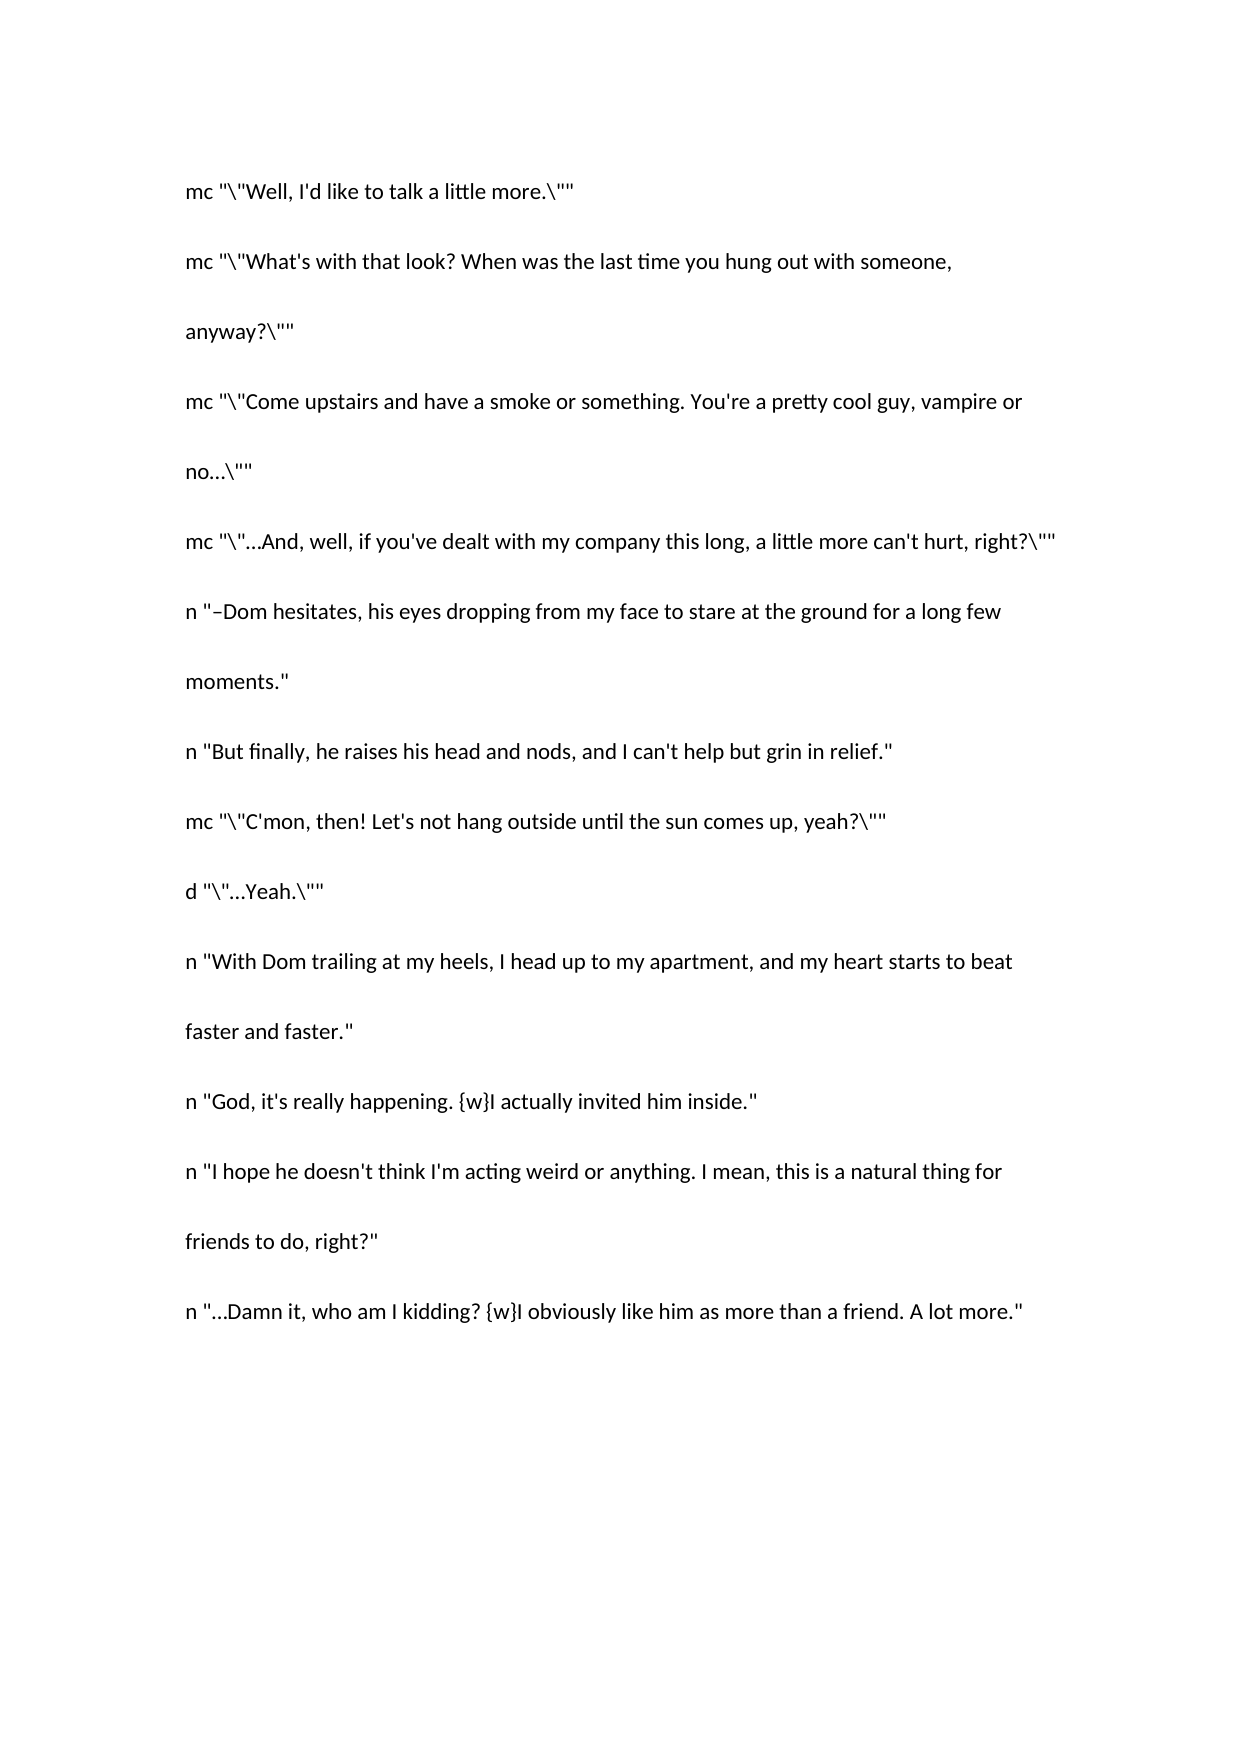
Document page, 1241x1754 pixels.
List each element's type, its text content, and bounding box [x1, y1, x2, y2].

text mc "\"C'mon, then! Let's not hang outside until the sun comes up, yeah?\"" [185, 807, 1063, 835]
text mc "\"What's with that look? When was the last time you hung out with someone, anyway?\"" [185, 247, 1063, 345]
text mc "\"…And, well, if you've dealt with my company this long, a little more can't hurt, right?\"" [185, 527, 1063, 555]
text n "–Dom hesitates, his eyes dropping from my face to stare at the ground for a long few moments." [185, 597, 1063, 695]
text n "I hope he doesn't think I'm acting weird or anything. I mean, this is a natural thing for friends to do, right?" [185, 1157, 1063, 1255]
text n "With Dom trailing at my heels, I head up to my apartment, and my heart starts to beat faster and faster." [185, 947, 1063, 1045]
text d "\"…Yeah.\"" [185, 877, 1063, 905]
text n "God, it's really happening. {w}I actually invited him inside." [185, 1087, 1063, 1115]
text n "…Damn it, who am I kidding? {w}I obviously like him as more than a friend. A lot more." [185, 1297, 1063, 1325]
text mc "\"Come upstairs and have a smoke or something. You're a pretty cool guy, vampire or no…\"" [185, 387, 1063, 485]
text n "But finally, he raises his head and nods, and I can't help but grin in relief." [185, 737, 1063, 765]
text mc "\"Well, I'd like to talk a little more.\"" [185, 177, 1063, 205]
